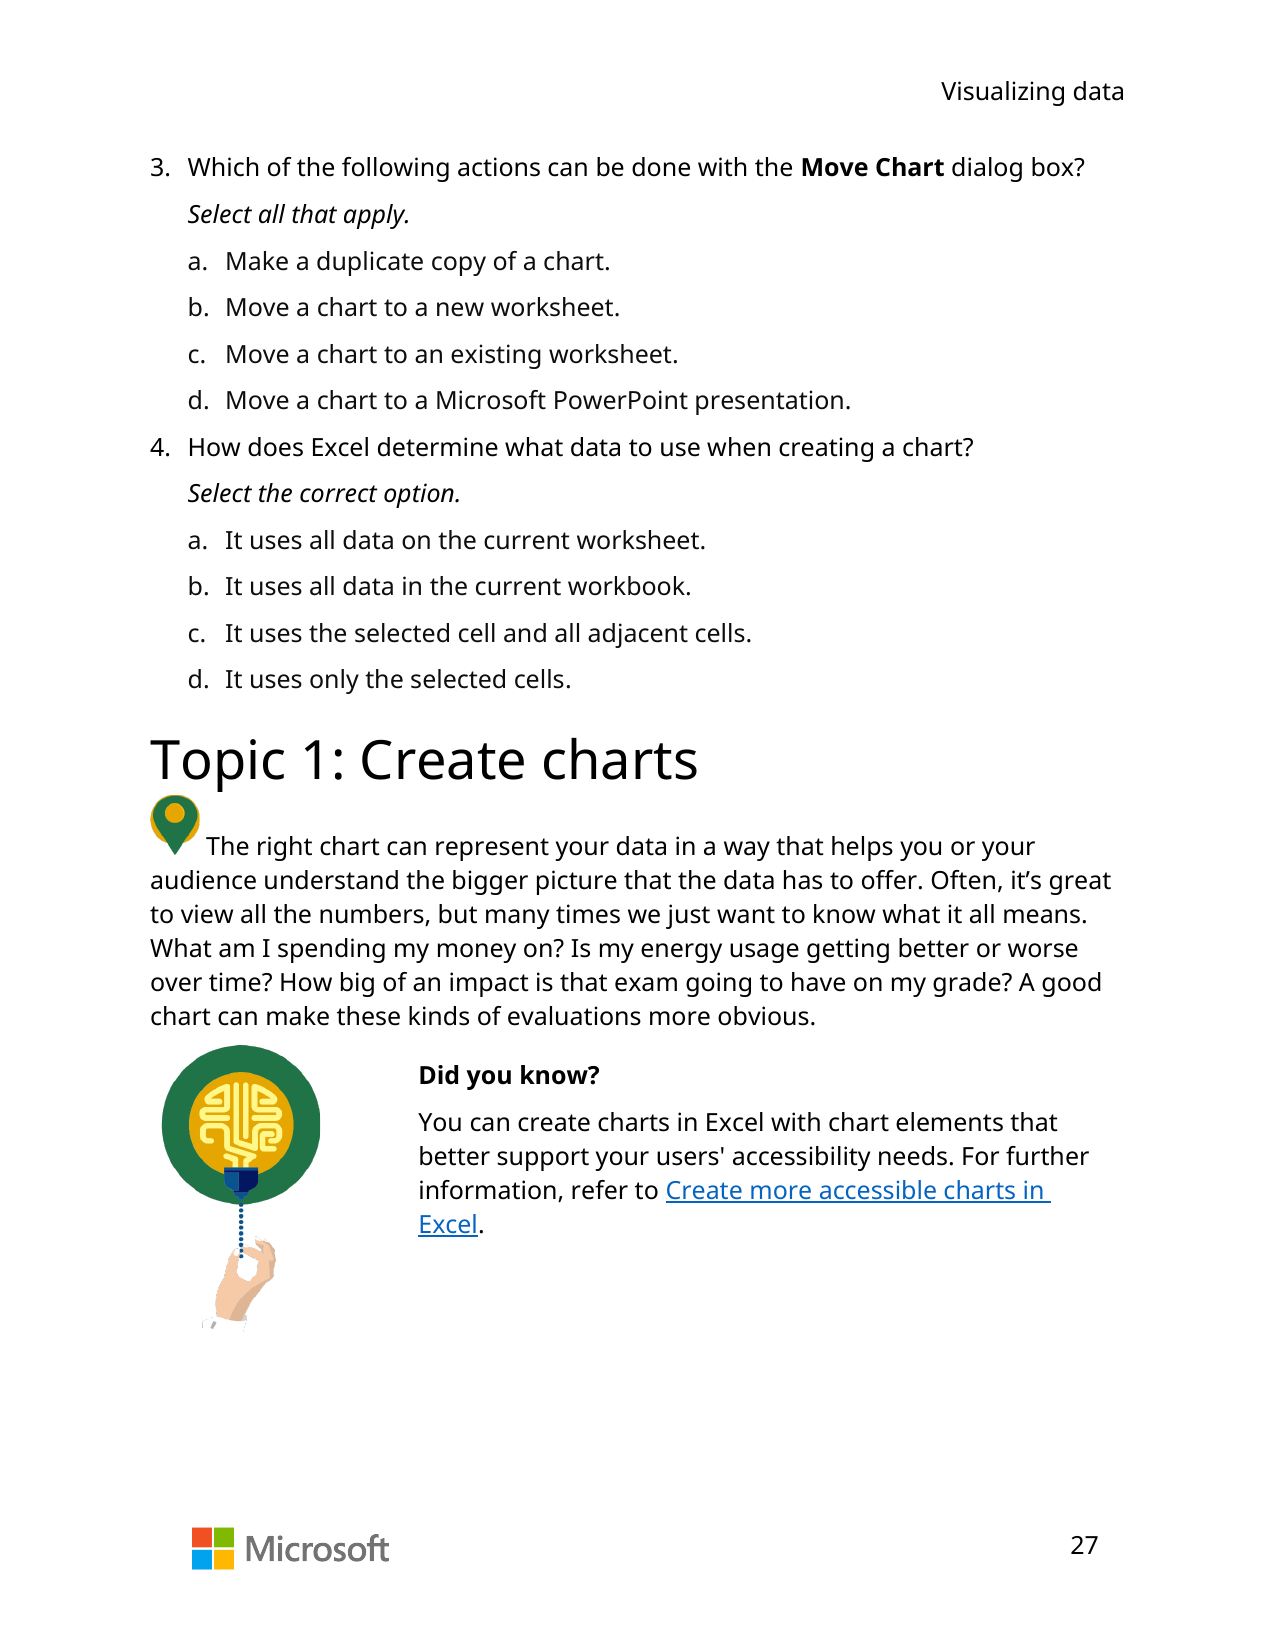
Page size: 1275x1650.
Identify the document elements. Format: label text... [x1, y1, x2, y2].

table_header [150, 1045, 407, 1345]
text The right chart can represent your data in a way that helps you or your audience understand the bigger picture that the data has to offer. Often, it’s great to view all the numbers, but many times we just want to know what it all means. What am I spending my money on? Is my energy usage getting better or worse over time? How big of an impact is that exam going to have on my grade? A good chart can make these kinds of evaluations more obvious. [150, 795, 1125, 1033]
list Move a chart to an existing worksheet. [187, 336, 1125, 370]
list It uses all data on the current worksheet. [187, 522, 1125, 557]
text Select the correct option. [187, 476, 1125, 510]
list It uses only the selected cells. [187, 662, 1125, 696]
list How does Excel determine what data to use when creating a chart? [150, 429, 1125, 463]
picture [150, 795, 200, 855]
list Move a chart to a new worksheet. [187, 290, 1125, 324]
picture [150, 1520, 431, 1576]
list Which of the following actions can be done with the Move Chart dialog box? [150, 150, 1125, 184]
list Move a chart to a Microsoft PowerPoint presentation. [187, 383, 1125, 417]
text Select all that apply. [187, 197, 1125, 231]
subtitle Topic 1: Create charts [150, 721, 1125, 795]
list Make a duplicate copy of a chart. [187, 243, 1125, 277]
list It uses all data in the current workbook. [187, 569, 1125, 603]
picture [161, 1045, 321, 1333]
table_header Did you know? You can create charts in Excel with chart elements that better support your users' accessibility needs. For further information, refer to Create more accessible charts in Excel. [407, 1045, 1125, 1345]
list It uses the selected cell and all adjacent cells. [187, 616, 1125, 650]
